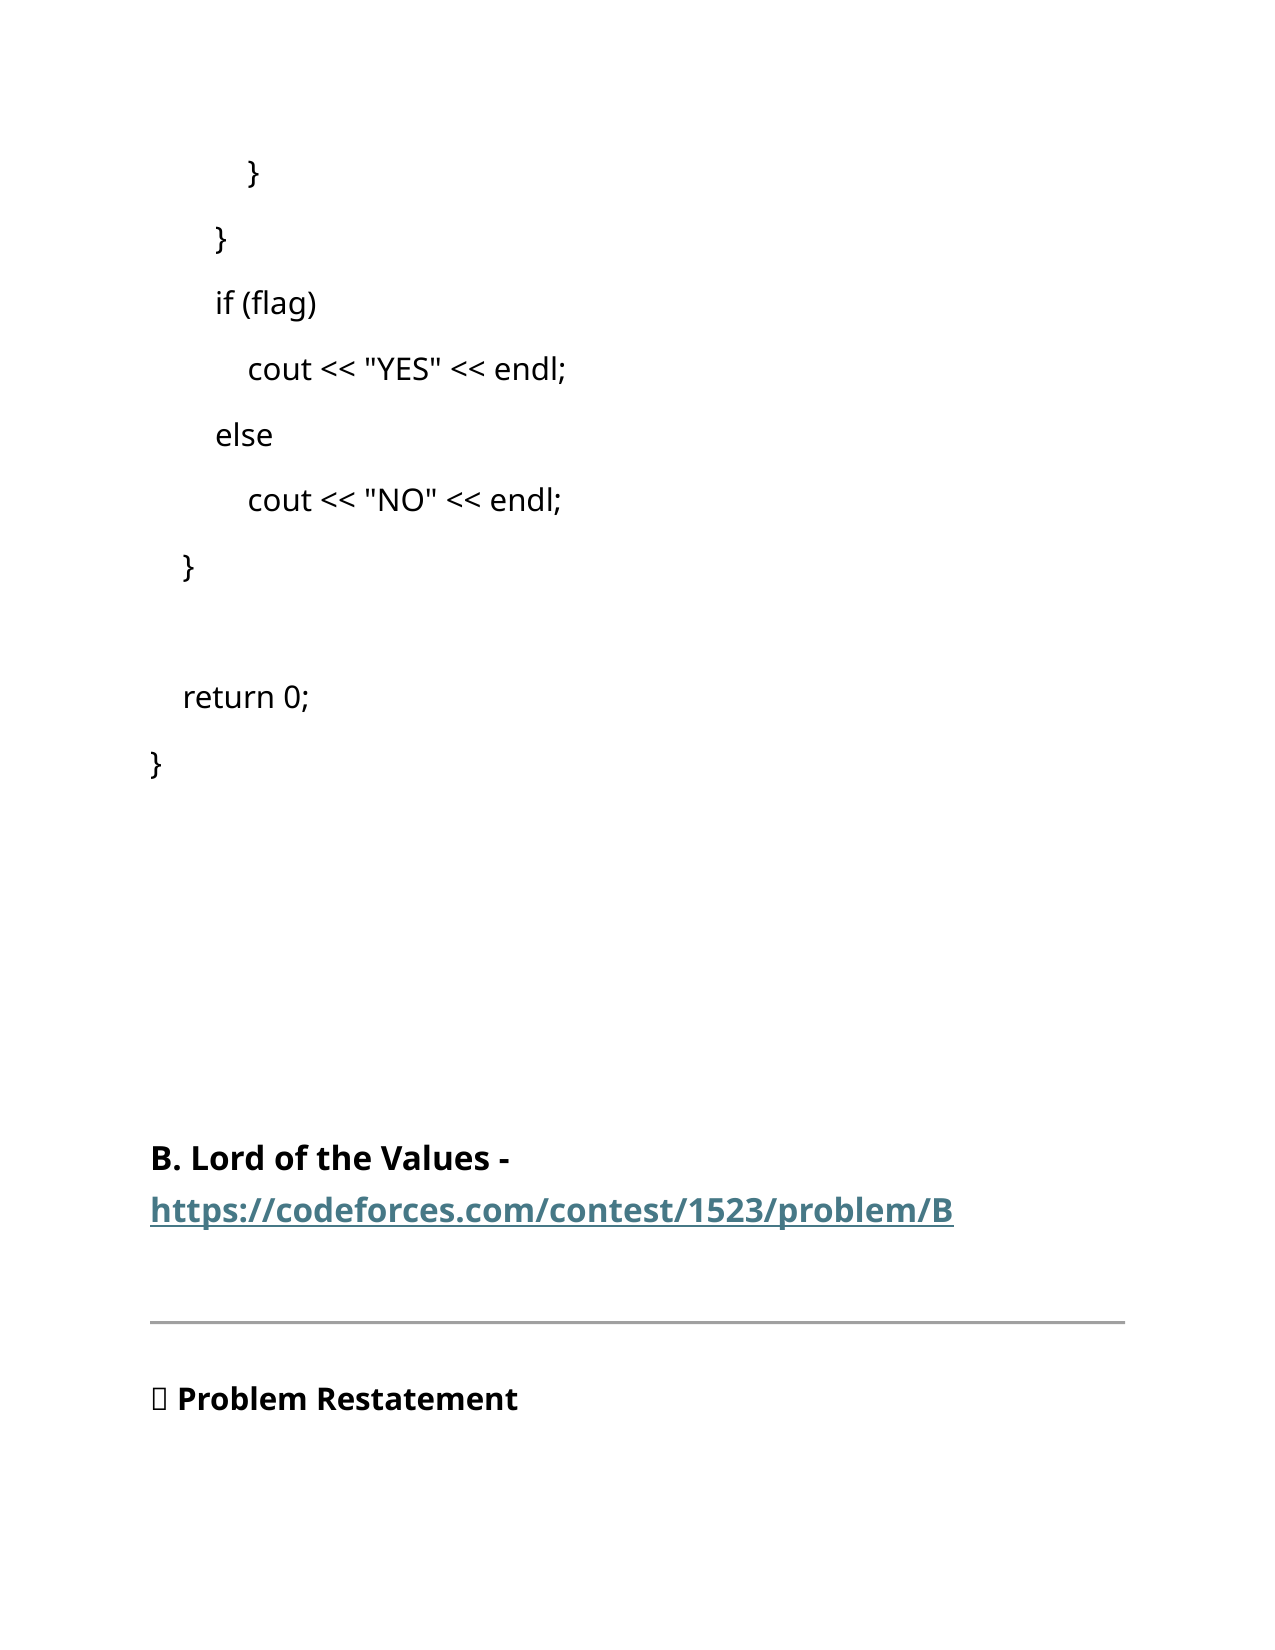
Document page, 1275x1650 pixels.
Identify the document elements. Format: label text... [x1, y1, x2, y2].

text else [150, 412, 1125, 455]
text } [150, 741, 1125, 783]
text cout << "NO" << endl; [150, 478, 1125, 521]
text if (flag) [150, 281, 1125, 324]
text 🔹 Problem Restatement [150, 1377, 1125, 1419]
text return 0; [150, 675, 1125, 718]
text cout << "YES" << endl; [150, 347, 1125, 389]
text } [150, 150, 1125, 193]
text } [150, 216, 1125, 258]
text B. Lord of the Values - https://codeforces.com/contest/1523/problem/B [150, 1134, 1125, 1232]
text } [150, 544, 1125, 586]
